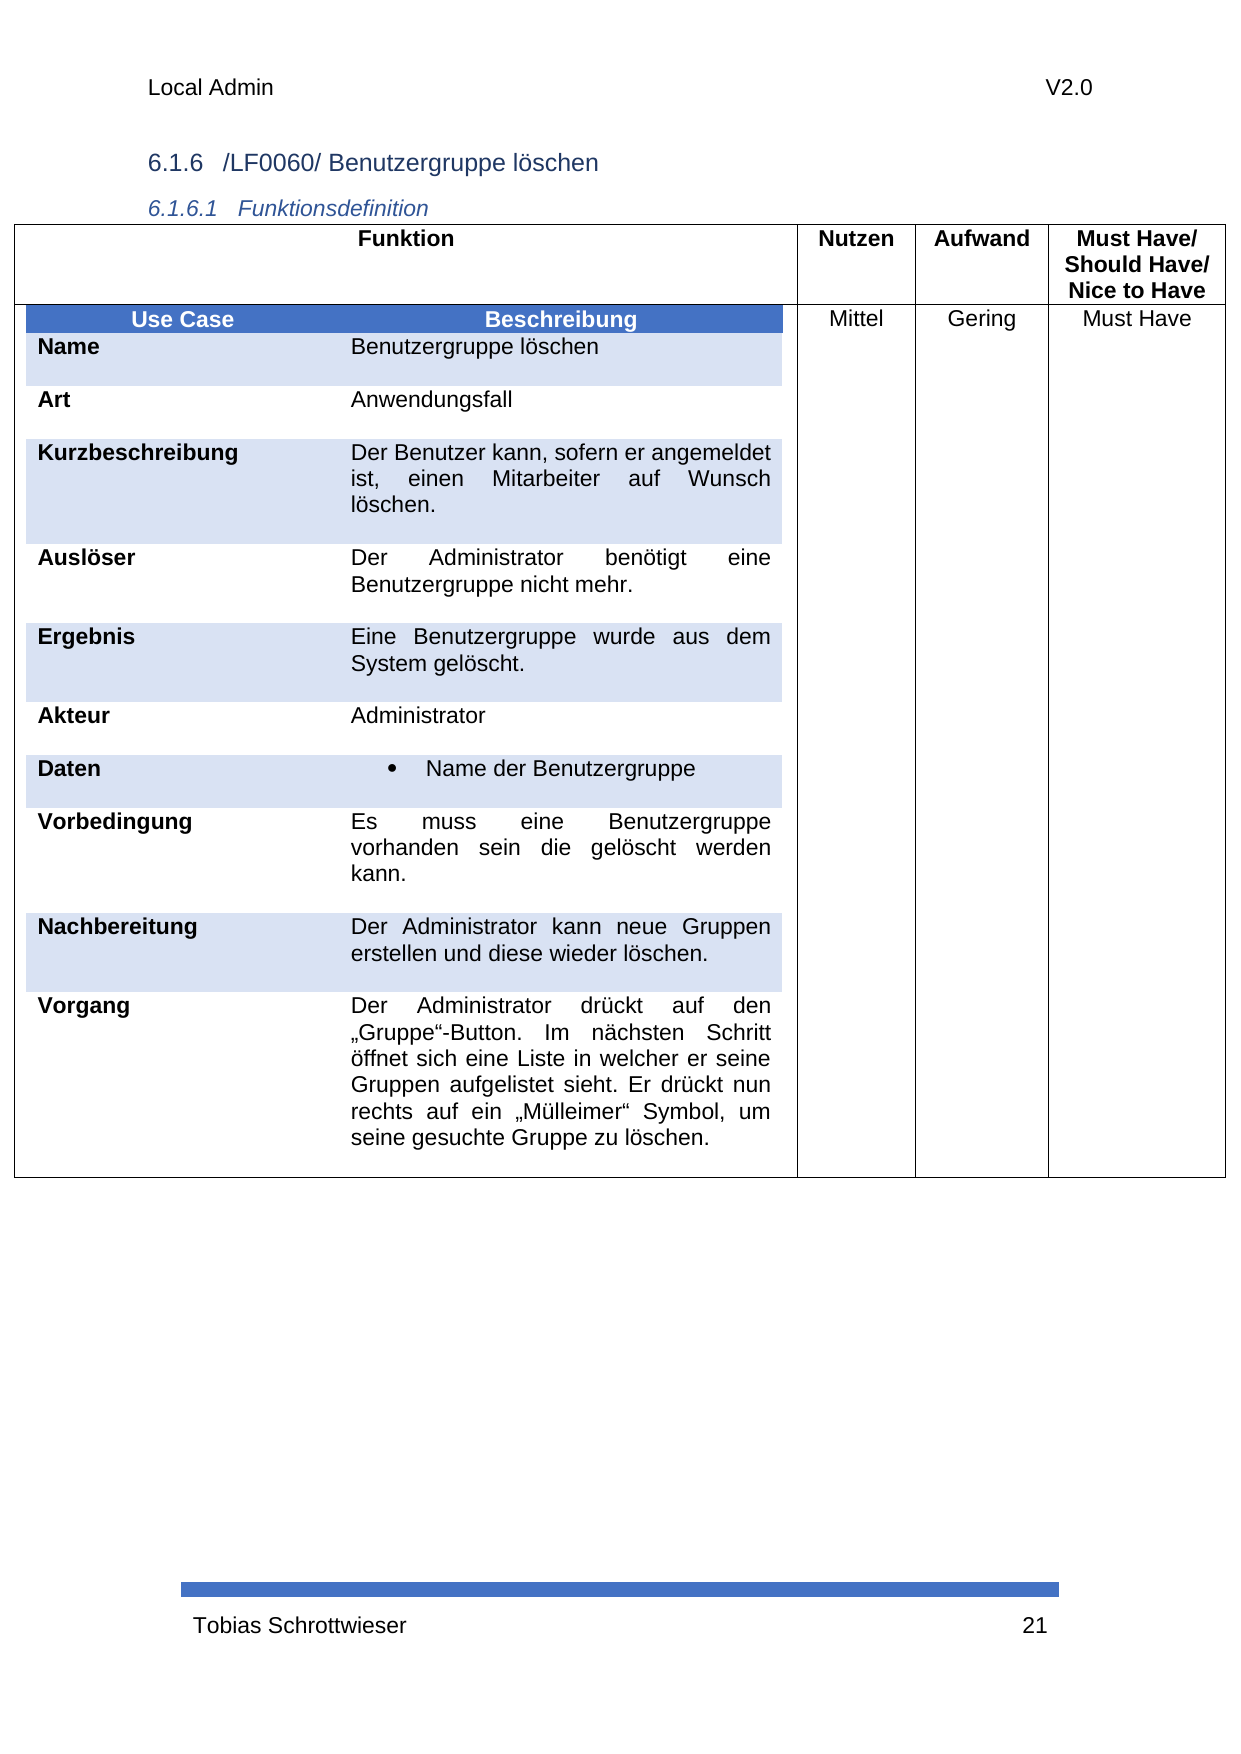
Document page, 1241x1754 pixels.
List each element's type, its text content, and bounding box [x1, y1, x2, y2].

subtitle /LF0060/ Benutzergruppe löschen [148, 148, 1093, 176]
table_cell Gering [916, 305, 1048, 1177]
table_cell Must Have [1049, 305, 1225, 1177]
table_cell [15, 305, 797, 1177]
table_header Must Have/ Should Have/ Nice to Have [1049, 225, 1225, 304]
table_header Aufwand [916, 225, 1048, 304]
table_cell Mittel [798, 305, 915, 1177]
table_header Nutzen [798, 225, 915, 304]
table_header Funktion [15, 225, 797, 304]
subtitle Funktionsdefinition [148, 195, 1093, 222]
